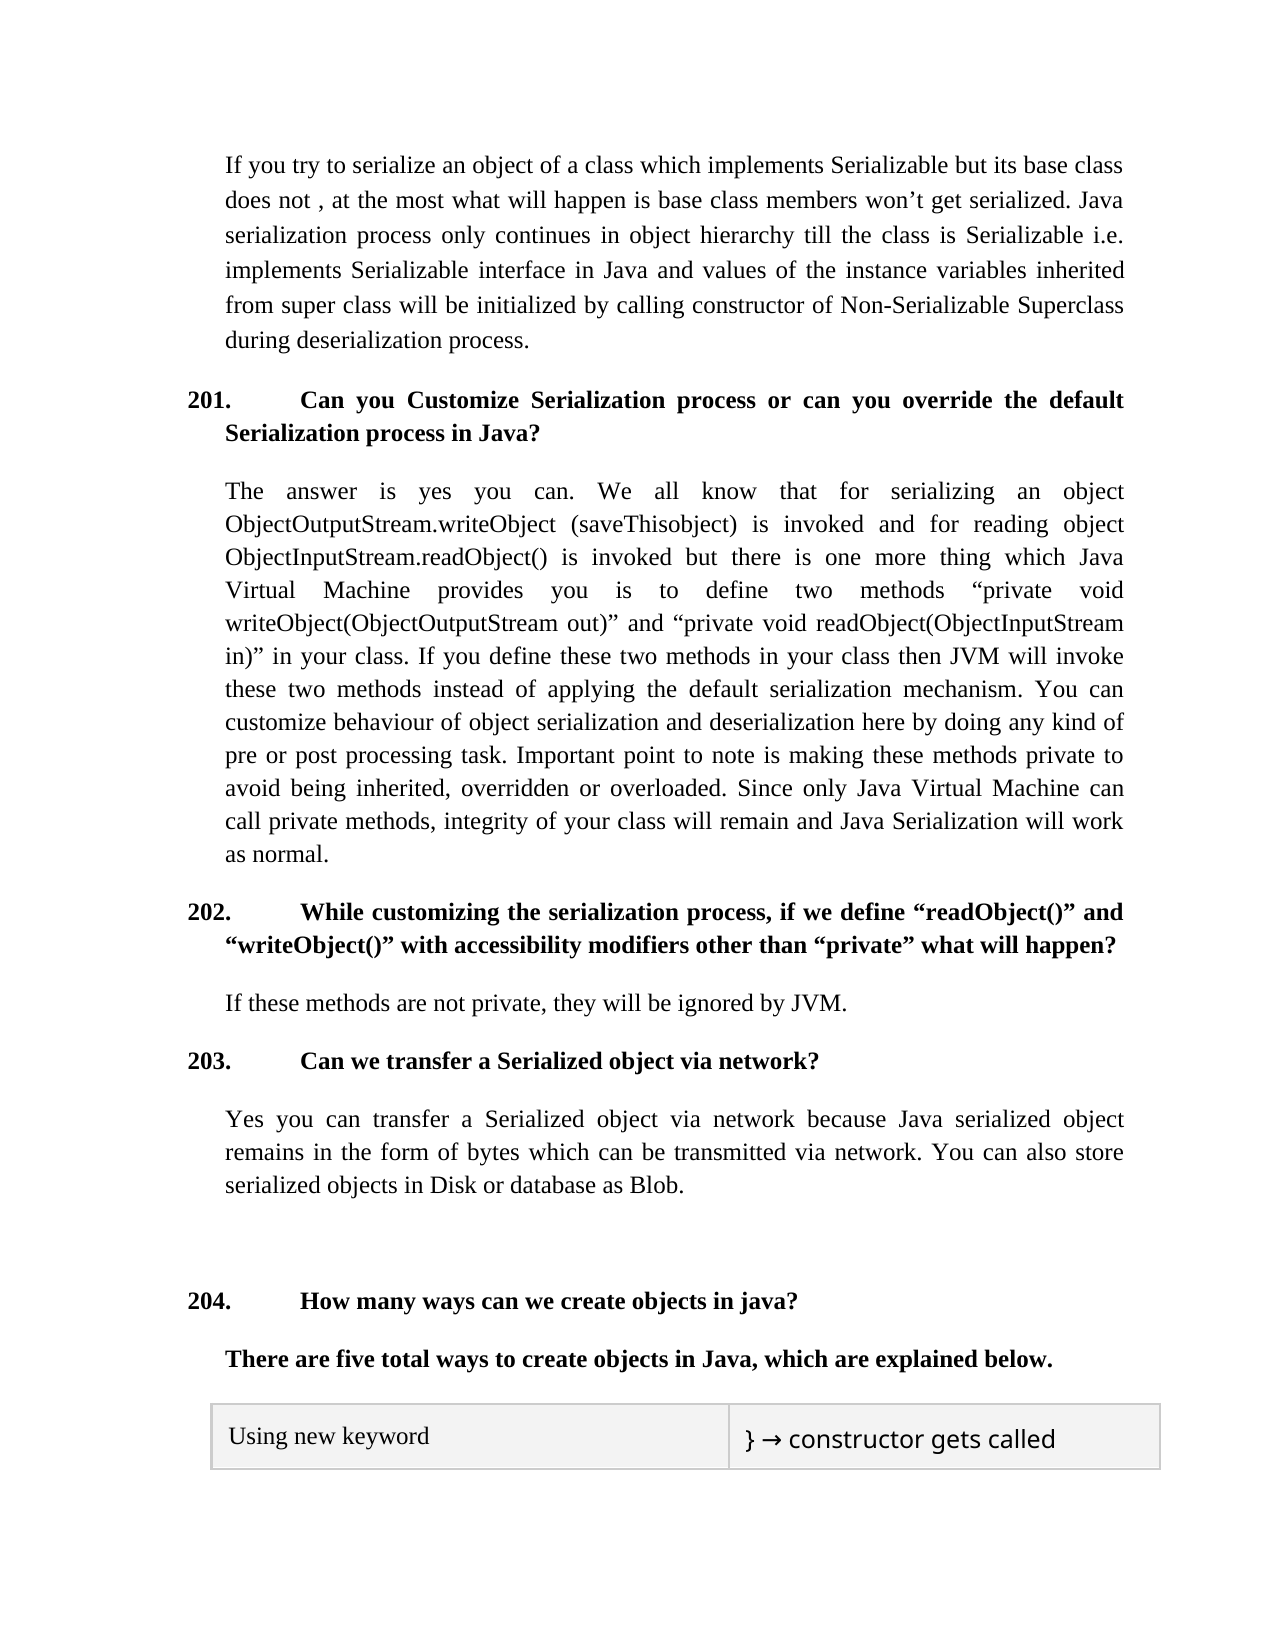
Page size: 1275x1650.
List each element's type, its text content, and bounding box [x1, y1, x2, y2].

text If these methods are not private, they will be ignored by JVM. [225, 988, 1125, 1017]
text Yes you can transfer a Serialized object via network because Java serialized object remains in the form of bytes which can be transmitted via network. You can also store serialized objects in Disk or database as Blob. [225, 1104, 1125, 1199]
list While customizing the serialization process, if we define “readObject()” and “writeObject()” with accessibility modifiers other than “private” what will happen? [187, 897, 1125, 959]
table_header } → constructor gets called [730, 1405, 1159, 1467]
list Can you Customize Serialization process or can you override the default Serialization process in Java? [187, 385, 1125, 447]
text If you try to serialize an object of a class which implements Serializable but its base class does not , at the most what will happen is base class members won’t get serialized. Java serialization process only continues in object hierarchy till the class is Serializable i.e. implements Serializable interface in Java and values of the instance variables inherited from super class will be initialized by calling constructor of Non-Serializable Superclass during deserialization process. [225, 150, 1125, 354]
text There are five total ways to create objects in Java, which are explained below. [150, 1344, 1125, 1373]
text The answer is yes you can. We all know that for serializing an object ObjectOutputStream.writeObject (saveThisobject) is invoked and for reading object ObjectInputStream.readObject() is invoked but there is one more thing which Java Virtual Machine provides you is to define two methods “private void writeObject(ObjectOutputStream out)” and “private void readObject(ObjectInputStream in)” in your class. If you define these two methods in your class then JVM will invoke these two methods instead of applying the default serialization mechanism. You can customize behaviour of object serialization and deserialization here by doing any kind of pre or post processing task. Important point to note is making these methods private to avoid being inherited, overridden or overloaded. Since only Java Virtual Machine can call private methods, integrity of your class will remain and Java Serialization will work as normal. [225, 476, 1125, 868]
list How many ways can we create objects in java? [187, 1286, 1125, 1315]
table_header Using new keyword [213, 1405, 728, 1467]
list Can we transfer a Serialized object via network? [187, 1046, 1125, 1075]
